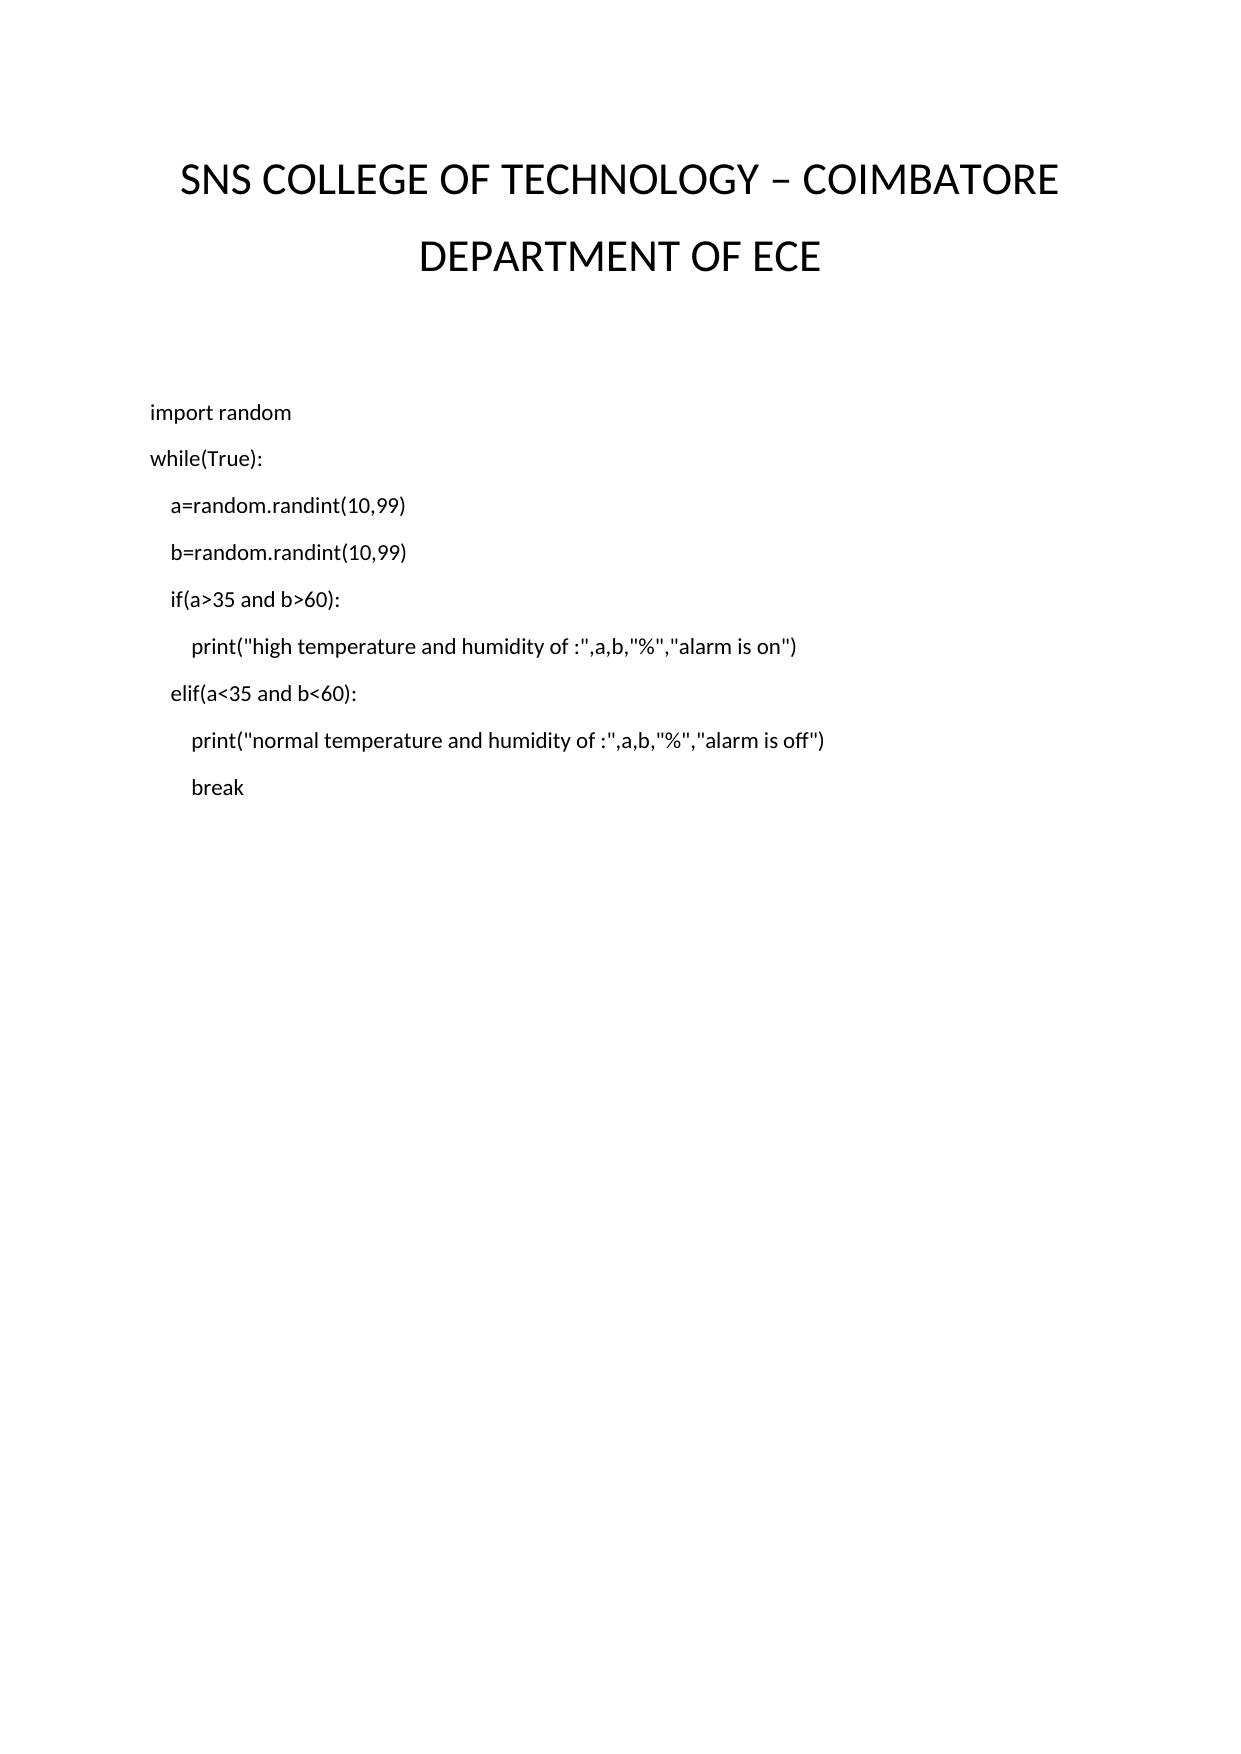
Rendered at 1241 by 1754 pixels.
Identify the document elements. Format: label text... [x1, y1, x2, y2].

text print("high temperature and humidity of :",a,b,"%","alarm is on") [150, 632, 1090, 660]
text SNS COLLEGE OF TECHNOLOGY – COIMBATORE [150, 150, 1090, 206]
text import random [150, 398, 1090, 426]
text if(a>35 and b>60): [150, 585, 1090, 613]
text while(True): [150, 444, 1090, 473]
text elif(a<35 and b<60): [150, 679, 1090, 707]
text a=random.randint(10,99) [150, 491, 1090, 519]
text print("normal temperature and humidity of :",a,b,"%","alarm is off") [150, 726, 1090, 754]
text b=random.randint(10,99) [150, 538, 1090, 566]
text DEPARTMENT OF ECE [150, 227, 1090, 283]
text break [150, 773, 1090, 801]
